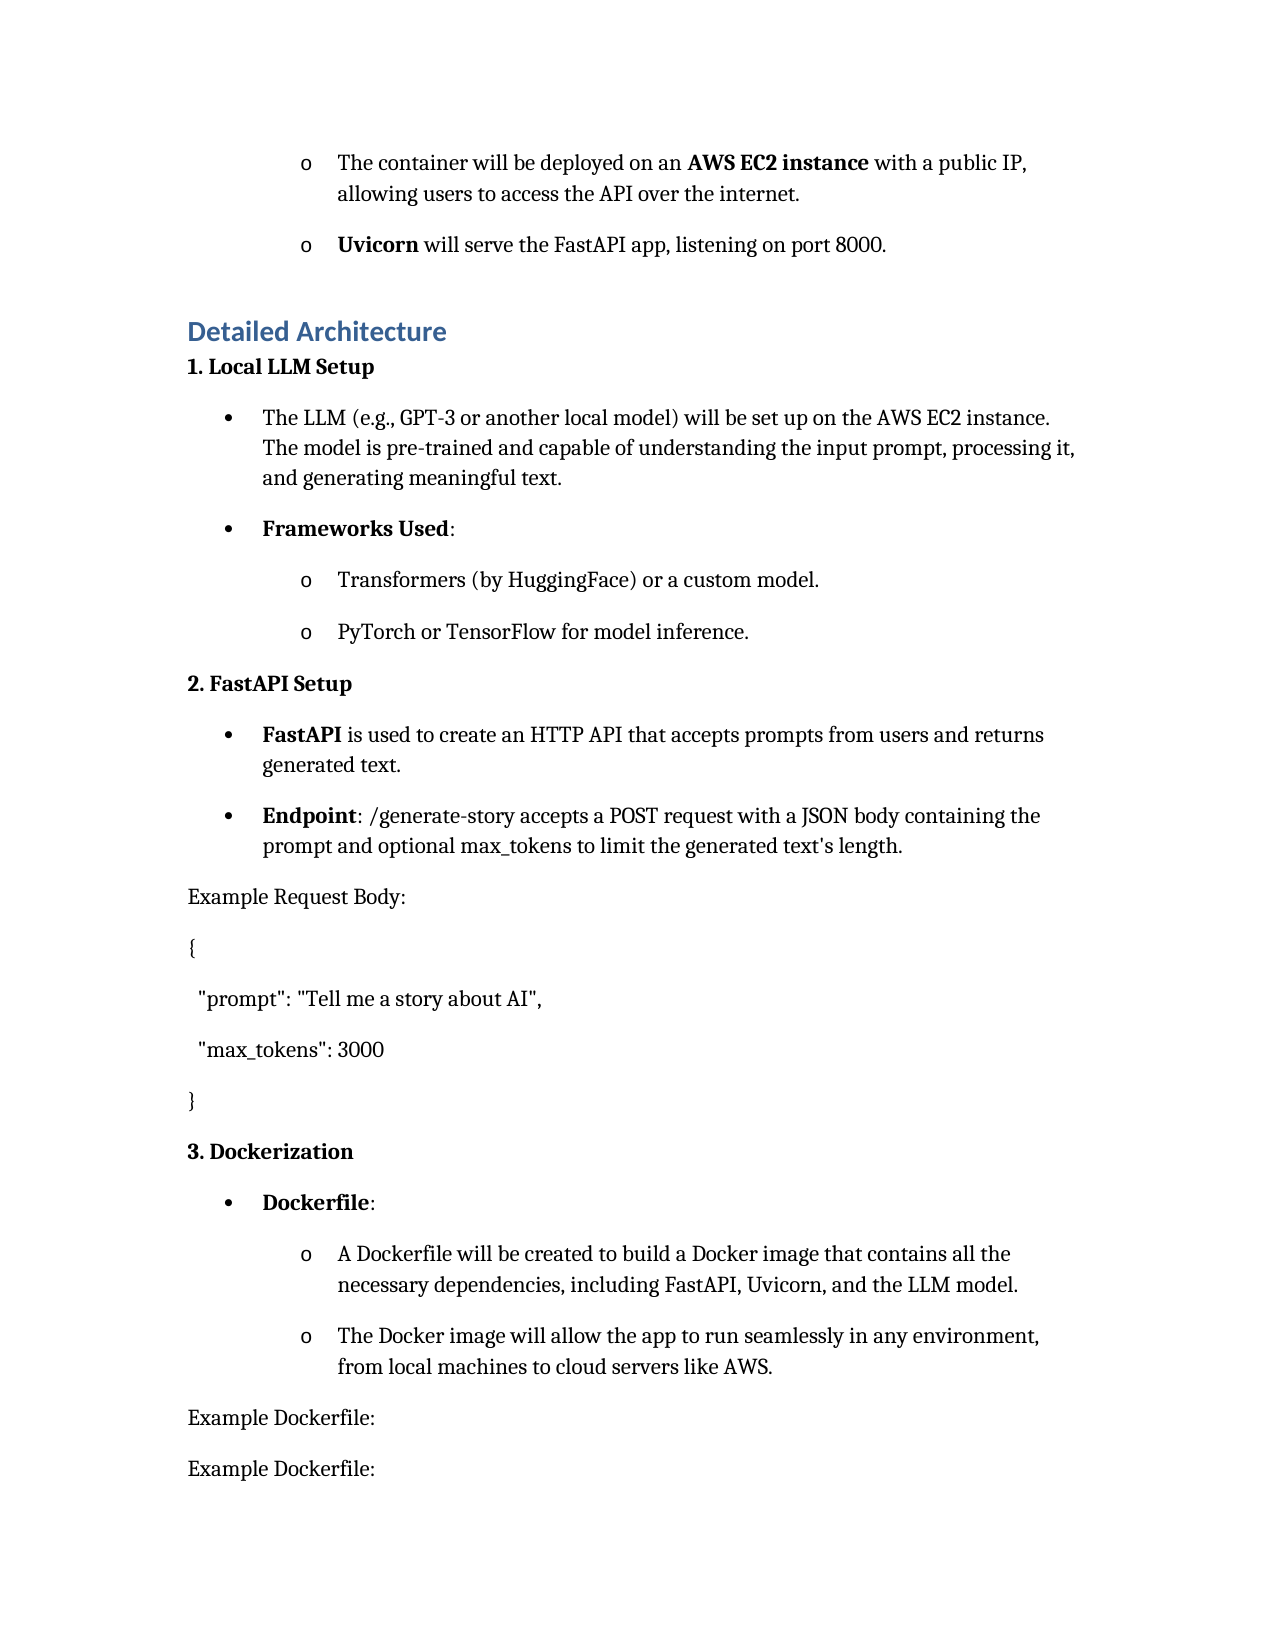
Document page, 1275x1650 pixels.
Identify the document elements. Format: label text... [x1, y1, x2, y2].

text "prompt": "Tell me a story about AI", [187, 986, 1087, 1012]
list PyTorch or TensorFlow for model inference. [300, 619, 1087, 646]
text Example Dockerfile: [187, 1405, 1087, 1431]
list A Dockerfile will be created to build a Docker image that contains all the necessary dependencies, including FastAPI, Uvicorn, and the LLM model. [300, 1241, 1087, 1298]
text Example Dockerfile: [187, 1456, 1087, 1482]
text { [187, 935, 1087, 961]
list Transformers (by HuggingFace) or a custom model. [300, 567, 1087, 594]
list Endpoint: /generate-story accepts a POST request with a JSON body containing the prompt and optional max_tokens to limit the generated text's length. [225, 803, 1087, 859]
subtitle Detailed Architecture [187, 313, 1087, 348]
list The container will be deployed on an AWS EC2 instance with a public IP, allowing users to access the API over the internet. [300, 150, 1087, 207]
list Uvicorn will serve the FastAPI app, listening on port 8000. [300, 232, 1087, 259]
text 1. Local LLM Setup [187, 353, 1087, 380]
list Frameworks Used: [225, 516, 1087, 542]
list The LLM (e.g., GPT-3 or another local model) will be set up on the AWS EC2 instance. The model is pre-trained and capable of understanding the input prompt, processing it, and generating meaningful text. [225, 404, 1087, 491]
text "max_tokens": 3000 [187, 1037, 1087, 1063]
list The Docker image will allow the app to run seamlessly in any environment, from local machines to cloud servers like AWS. [300, 1323, 1087, 1380]
text Example Request Body: [187, 884, 1087, 910]
text } [187, 1088, 1087, 1114]
text 2. FastAPI Setup [187, 670, 1087, 697]
list FastAPI is used to create an HTTP API that accepts prompts from users and returns generated text. [225, 721, 1087, 778]
list Dockerfile: [225, 1190, 1087, 1217]
text 3. Dockerization [187, 1139, 1087, 1166]
